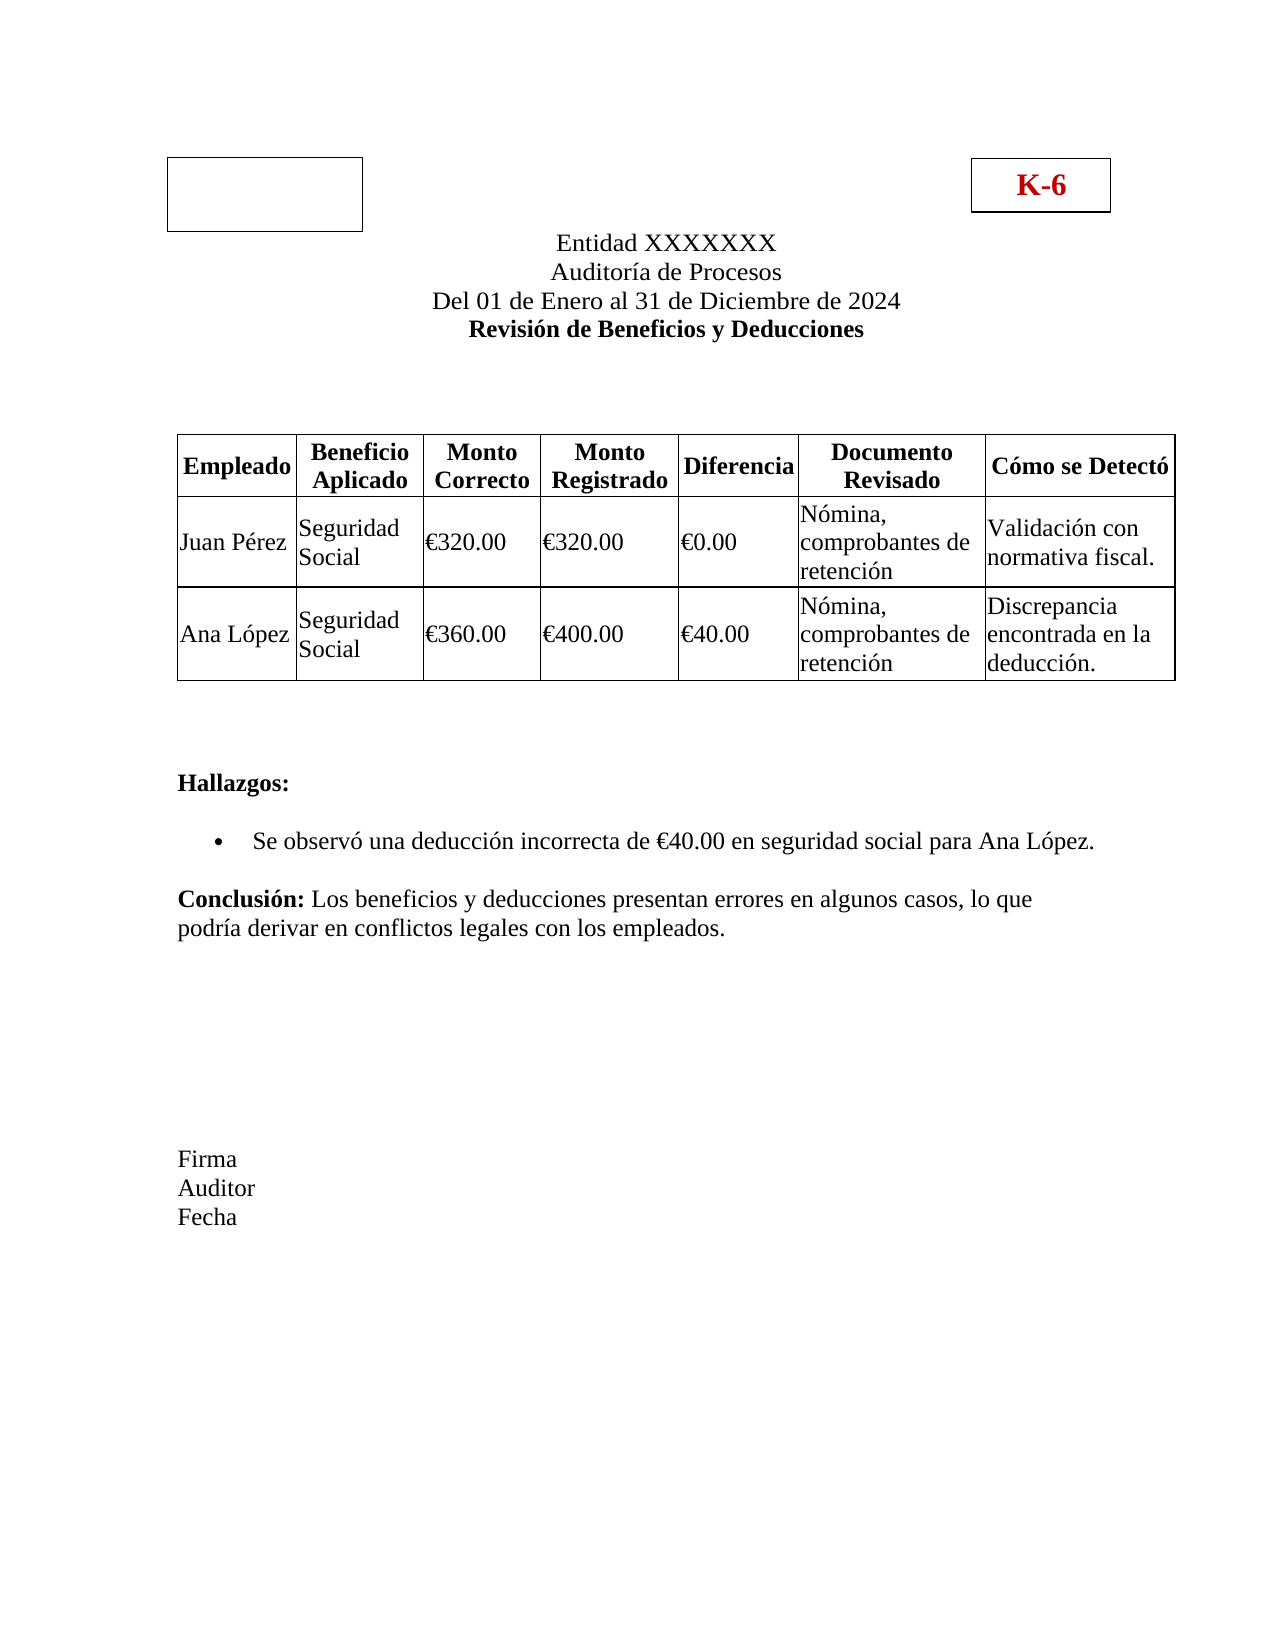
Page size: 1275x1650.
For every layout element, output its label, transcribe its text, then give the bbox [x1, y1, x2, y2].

table_cell Nómina, comprobantes de retención [799, 497, 985, 586]
text Conclusión: Los beneficios y deducciones presentan errores en algunos casos, lo que podría derivar en conflictos legales con los empleados. [177, 884, 1098, 942]
table_header Cómo se Detectó [986, 435, 1174, 496]
table_cell €360.00 [424, 588, 540, 680]
table_cell €320.00 [424, 497, 540, 586]
text Del 01 de Enero al 31 de Diciembre de 2024 [234, 286, 1098, 314]
text Revisión de Beneficios y Deducciones [234, 314, 1098, 343]
table_header Monto Correcto [424, 435, 540, 496]
text Firma [177, 1144, 1098, 1173]
table_header Beneficio Aplicado [297, 435, 423, 496]
table_cell Seguridad Social [297, 588, 423, 680]
text Entidad XXXXXXX [234, 228, 1098, 257]
text Fecha [177, 1202, 1098, 1231]
list Se observó una deducción incorrecta de €40.00 en seguridad social para Ana López. [215, 826, 1098, 855]
table_cell Ana López [178, 588, 296, 680]
table_header Documento Revisado [799, 435, 985, 496]
table_header Empleado [178, 435, 296, 496]
table_header Diferencia [679, 435, 798, 496]
table_cell Nómina, comprobantes de retención [799, 588, 985, 680]
table_cell €0.00 [679, 497, 798, 586]
table_cell Validación con normativa fiscal. [986, 497, 1174, 586]
text Hallazgos: [177, 768, 1098, 797]
text Auditor [177, 1173, 1098, 1202]
table_cell €400.00 [541, 588, 678, 680]
table_cell €320.00 [541, 497, 678, 586]
table_cell Juan Pérez [178, 497, 296, 586]
table_cell Seguridad Social [297, 497, 423, 586]
table_cell €40.00 [679, 588, 798, 680]
table_header Monto Registrado [541, 435, 678, 496]
text Auditoría de Procesos [234, 257, 1098, 286]
table_cell Discrepancia encontrada en la deducción. [986, 588, 1174, 680]
